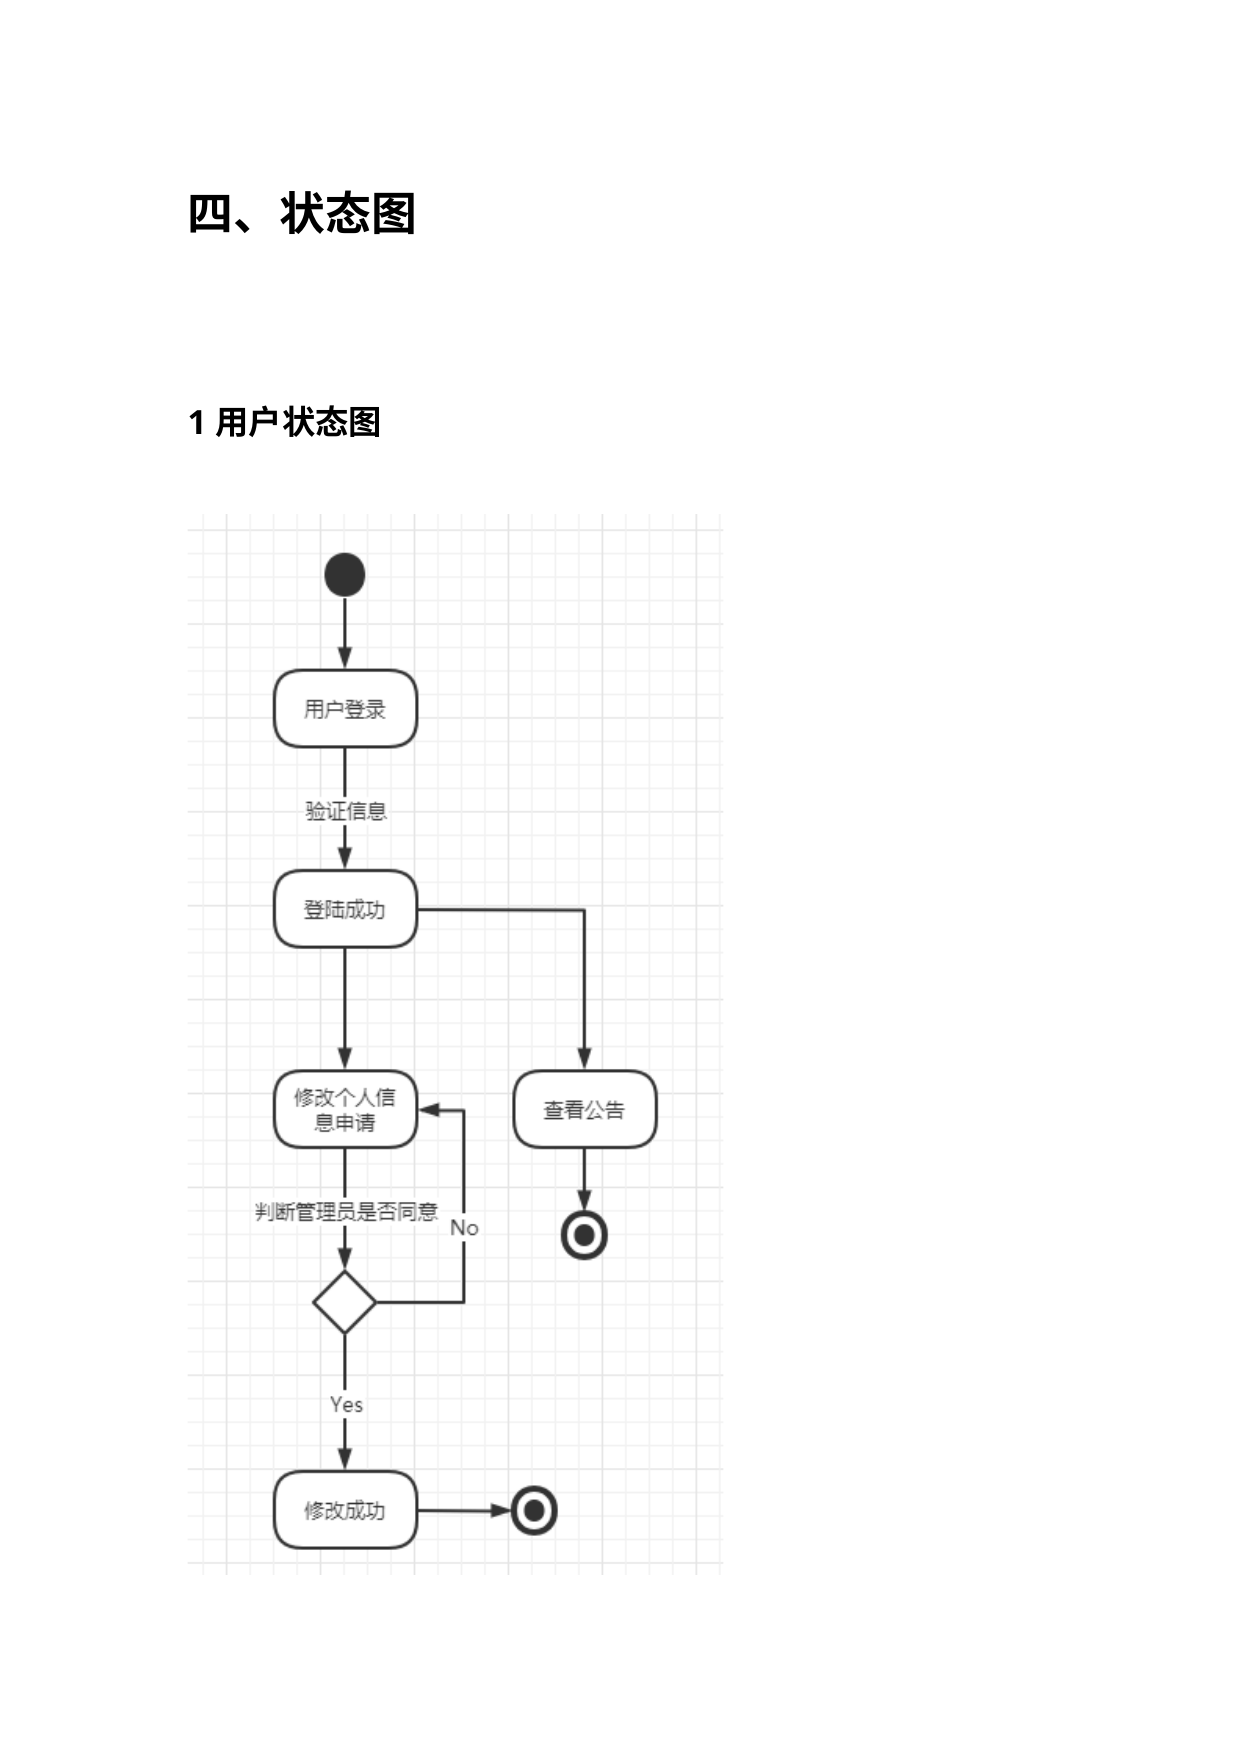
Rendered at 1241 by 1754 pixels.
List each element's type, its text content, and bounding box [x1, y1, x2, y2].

subtitle 1 用户状态图 [187, 387, 1053, 452]
subtitle 四、状态图 [187, 162, 1053, 259]
picture [187, 514, 724, 1575]
